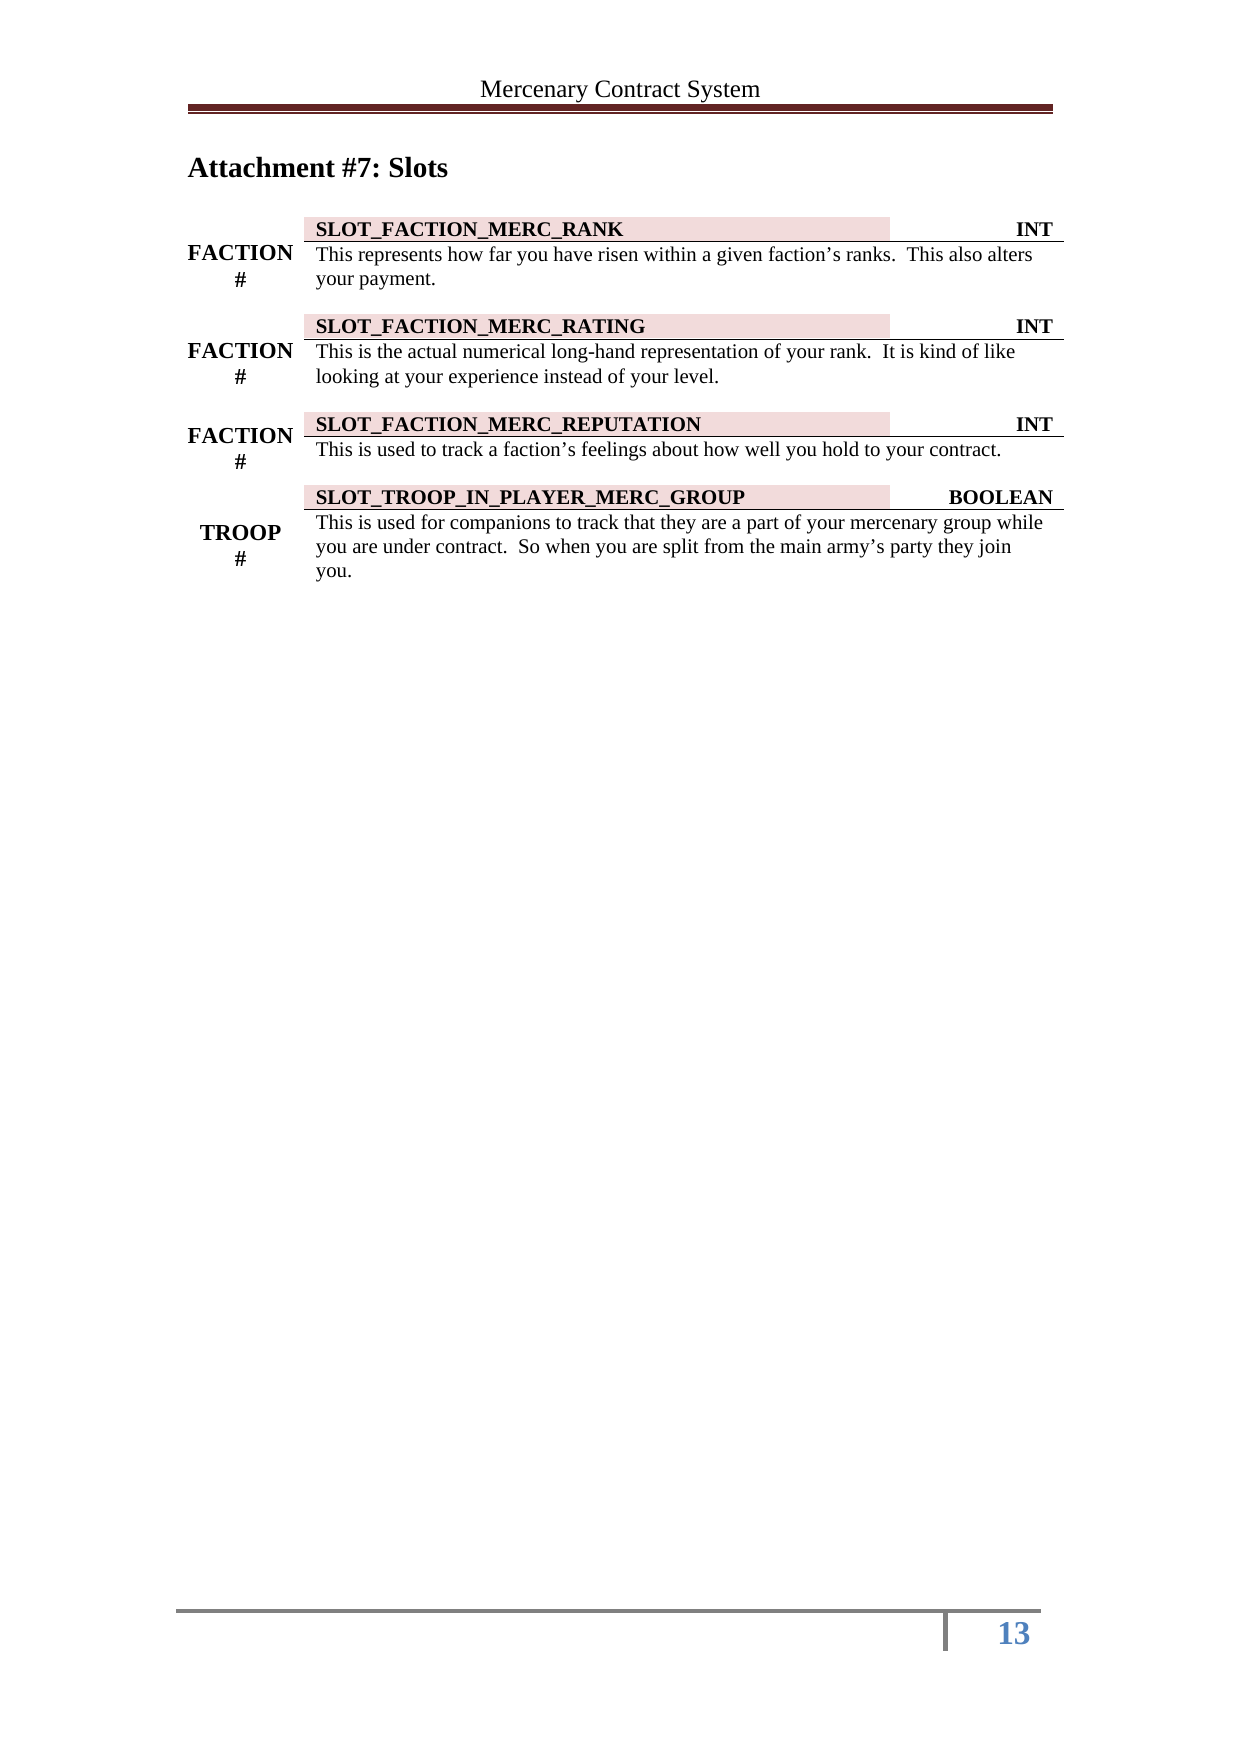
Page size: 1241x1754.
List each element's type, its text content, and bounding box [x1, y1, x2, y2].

table_cell INT [890, 412, 1064, 436]
table_cell This is used for companions to track that they are a part of your mercenary group while you are under contract. So when you are split from the main army’s party they join you. [304, 510, 1064, 606]
table_cell INT [890, 314, 1064, 338]
table_cell SLOT_FACTION_MERC_REPUTATION [304, 412, 890, 436]
table_cell This represents how far you have risen within a given faction’s ranks. This also alters your payment. [304, 242, 1064, 314]
table_header SLOT_FACTION_MERC_RANK [304, 217, 890, 241]
table_cell TROOP # [176, 485, 304, 606]
table_cell FACTION # [176, 314, 304, 412]
table_cell SLOT_TROOP_IN_PLAYER_MERC_GROUP [304, 485, 890, 509]
table_header FACTION # [176, 217, 304, 314]
table_cell FACTION # [176, 412, 304, 485]
table_cell This is used to track a faction’s feelings about how well you hold to your contract. [304, 437, 1064, 485]
table_cell BOOLEAN [890, 485, 1064, 509]
table_cell This is the actual numerical long-hand representation of your rank. It is kind of like looking at your experience instead of your level. [304, 340, 1064, 412]
table_cell SLOT_FACTION_MERC_RATING [304, 314, 890, 338]
text Attachment #7: Slots [187, 150, 1053, 183]
table_header INT [890, 217, 1064, 241]
